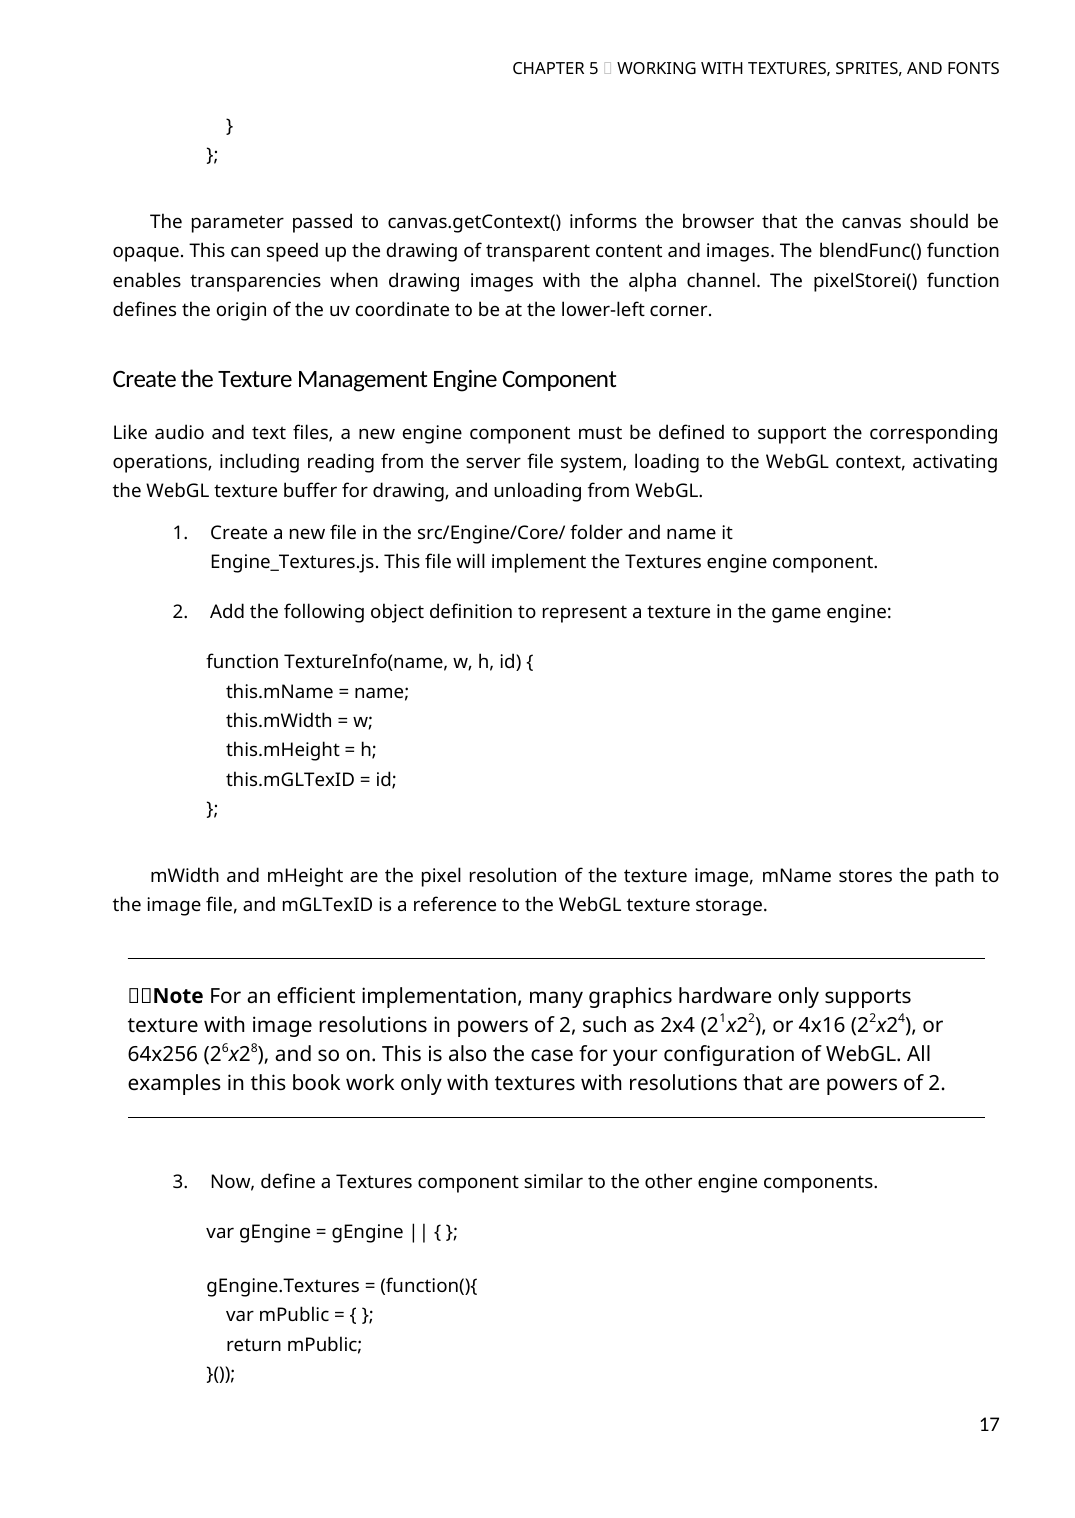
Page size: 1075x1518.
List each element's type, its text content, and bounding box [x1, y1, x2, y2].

text return mPublic; [206, 1331, 1000, 1357]
text }; [206, 795, 1000, 821]
text gEngine.Textures = (function(){ [206, 1272, 1000, 1298]
text this.mGLTexID = id; [206, 766, 1000, 791]
text Like audio and text files, a new engine component must be defined to support the corresponding operations, including reading from the server file system, loading to the WebGL context, activating the WebGL texture buffer for drawing, and unloading from WebGL. [112, 419, 1000, 503]
text } [206, 112, 1000, 138]
text this.mName = name; [206, 678, 1000, 703]
text var mPublic = { }; [206, 1302, 1000, 1327]
text mWidth and mHeight are the pixel resolution of the texture image, mName stores the path to the image file, and mGLTexID is a reference to the WebGL texture storage. [112, 862, 1000, 917]
subtitle Create the Texture Management Engine Component [112, 363, 1000, 394]
list Add the following object definition to represent a texture in the game engine: [172, 599, 1000, 624]
text this.mHeight = h; [206, 737, 1000, 762]
text var gEngine = gEngine || { }; [206, 1218, 1000, 1244]
text }()); [206, 1360, 1000, 1386]
text function TextureInfo(name, w, h, id) { [206, 649, 1000, 674]
text Note For an efficient implementation, many graphics hardware only supports texture with image resolutions in powers of 2, such as 2x4 (21x22), or 4x16 (22x24), or 64x256 (26x28), and so on. This is also the case for your configuration of WebGL. All examples in this book work only with textures with resolutions that are powers of 2. [127, 959, 985, 1118]
text this.mWidth = w; [206, 707, 1000, 733]
list Now, define a Textures component similar to the other engine components. [172, 1168, 1000, 1194]
text The parameter passed to canvas.getContext() informs the browser that the canvas should be opaque. This can speed up the drawing of transparent content and images. The blendFunc() function enables transparencies when drawing images with the alpha channel. The pixelStorei() function defines the origin of the uv coordinate to be at the lower-left corner. [112, 208, 1000, 322]
text }; [206, 142, 1000, 167]
list Create a new file in the src/Engine/Core/ folder and name it Engine_Textures.js. This file will implement the Textures engine component. [172, 519, 880, 574]
